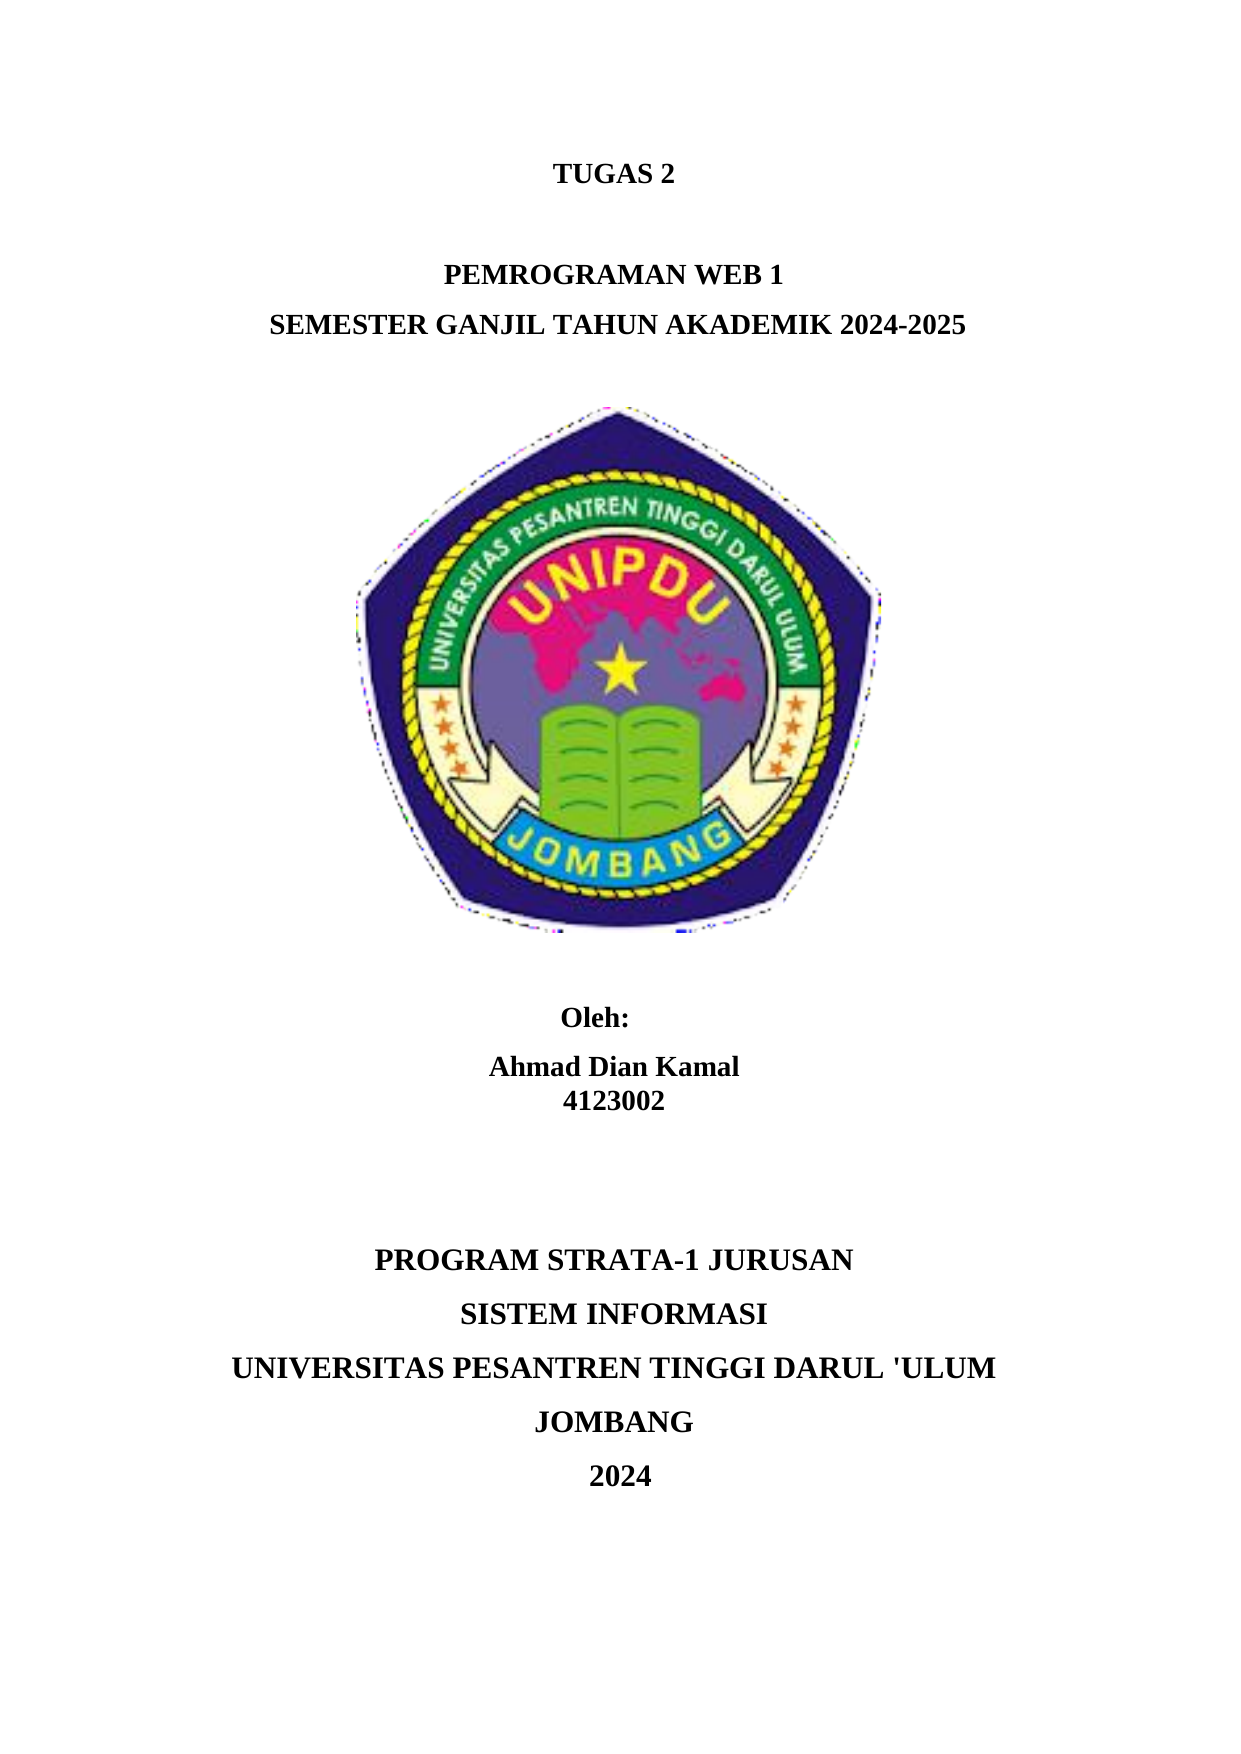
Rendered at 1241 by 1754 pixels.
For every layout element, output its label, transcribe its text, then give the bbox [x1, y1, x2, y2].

text Oleh: [400, 1000, 828, 1033]
text TUGAS 2 [161, 156, 1067, 190]
text PROGRAM STRATA-1 JURUSAN SISTEM INFORMASI [364, 1242, 864, 1331]
text PEMROGRAMAN WEB 1 [165, 257, 1062, 290]
text 2024 [150, 1457, 1090, 1493]
text SEMESTER GANJIL TAHUN AKADEMIK 2024-2025 [165, 307, 1062, 341]
text 4123002 [161, 1083, 1067, 1117]
picture [356, 407, 882, 933]
text Ahmad Dian Kamal [161, 1050, 1067, 1083]
text UNIVERSITAS PESANTREN TINGGI DARUL 'ULUM JOMBANG [161, 1349, 1067, 1439]
